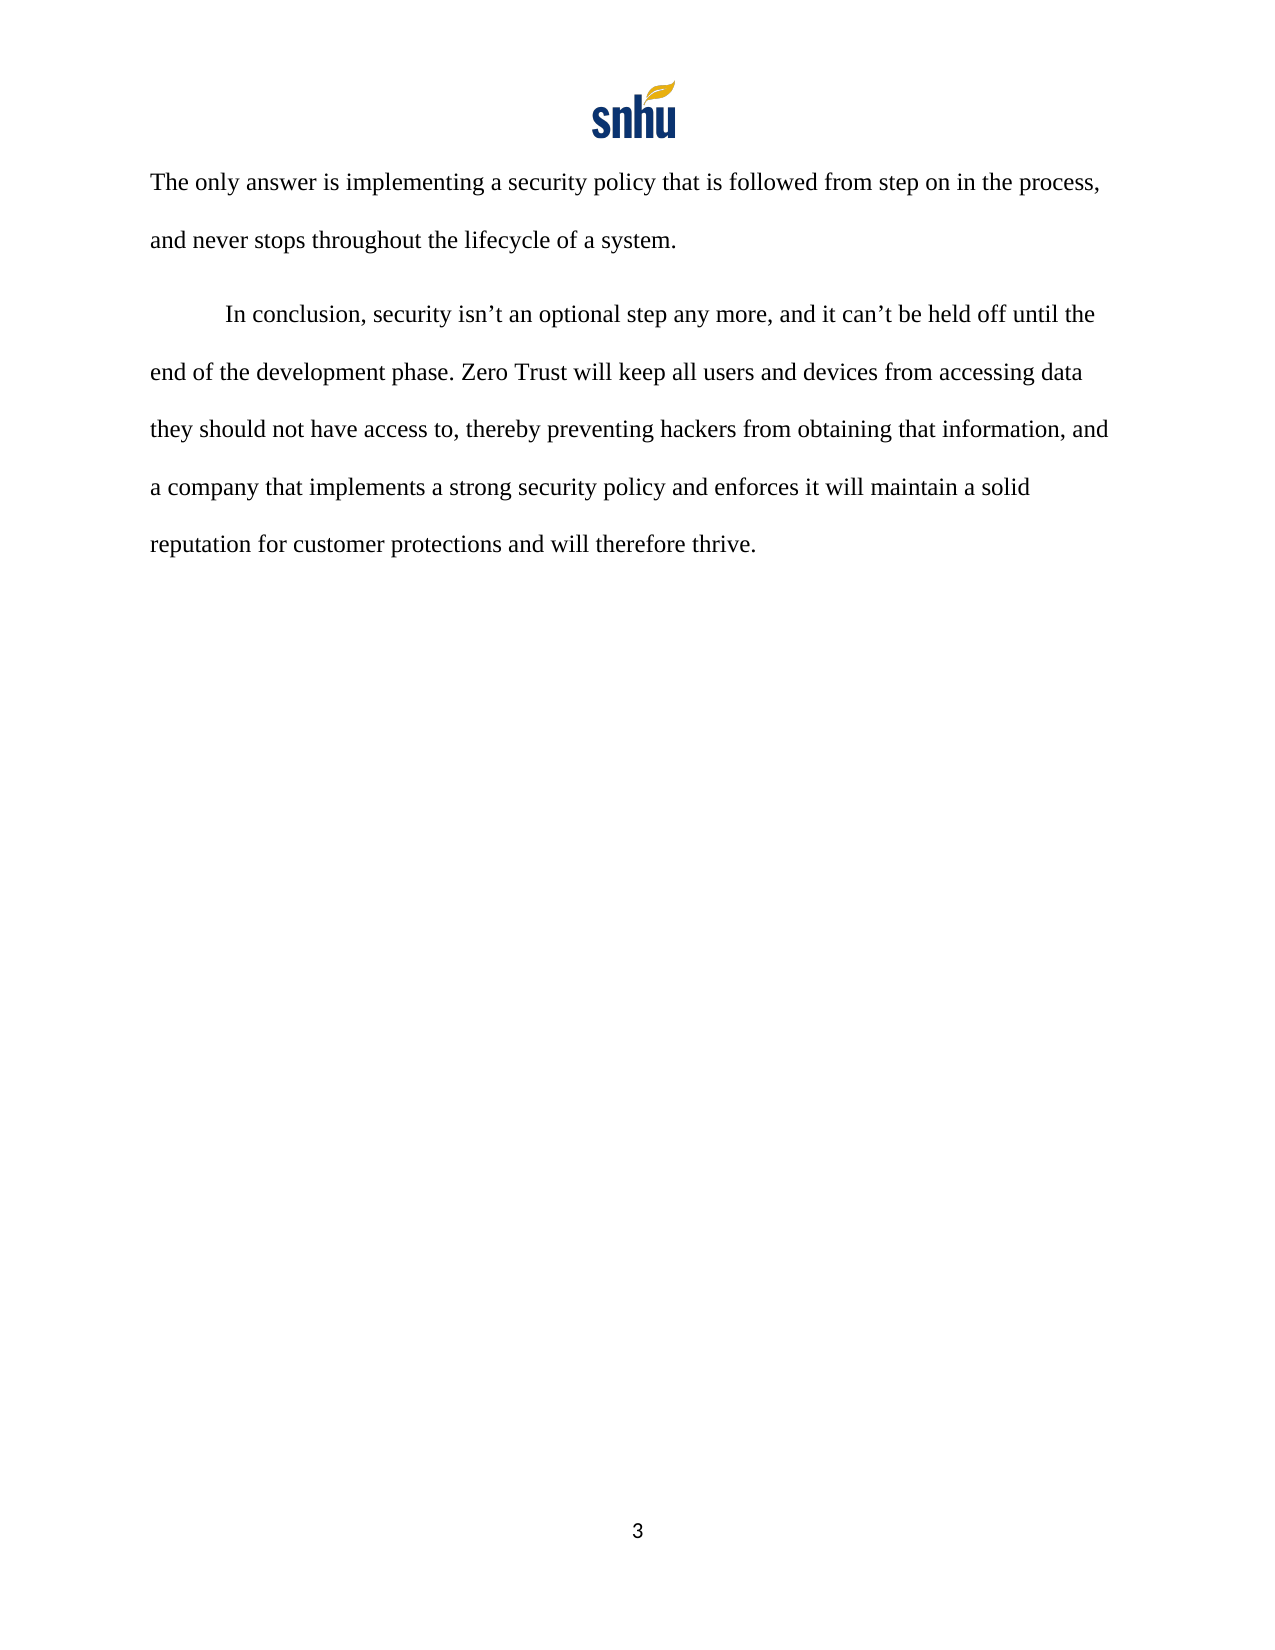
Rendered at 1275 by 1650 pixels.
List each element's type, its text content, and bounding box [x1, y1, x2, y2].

picture [573, 75, 702, 147]
text In conclusion, security isn’t an optional step any more, and it can’t be held off until the end of the development phase. Zero Trust will keep all users and devices from accessing data they should not have access to, thereby preventing hackers from obtaining that information, and a company that implements a strong security policy and enforces it will maintain a solid reputation for customer protections and will therefore thrive. [150, 299, 1125, 558]
